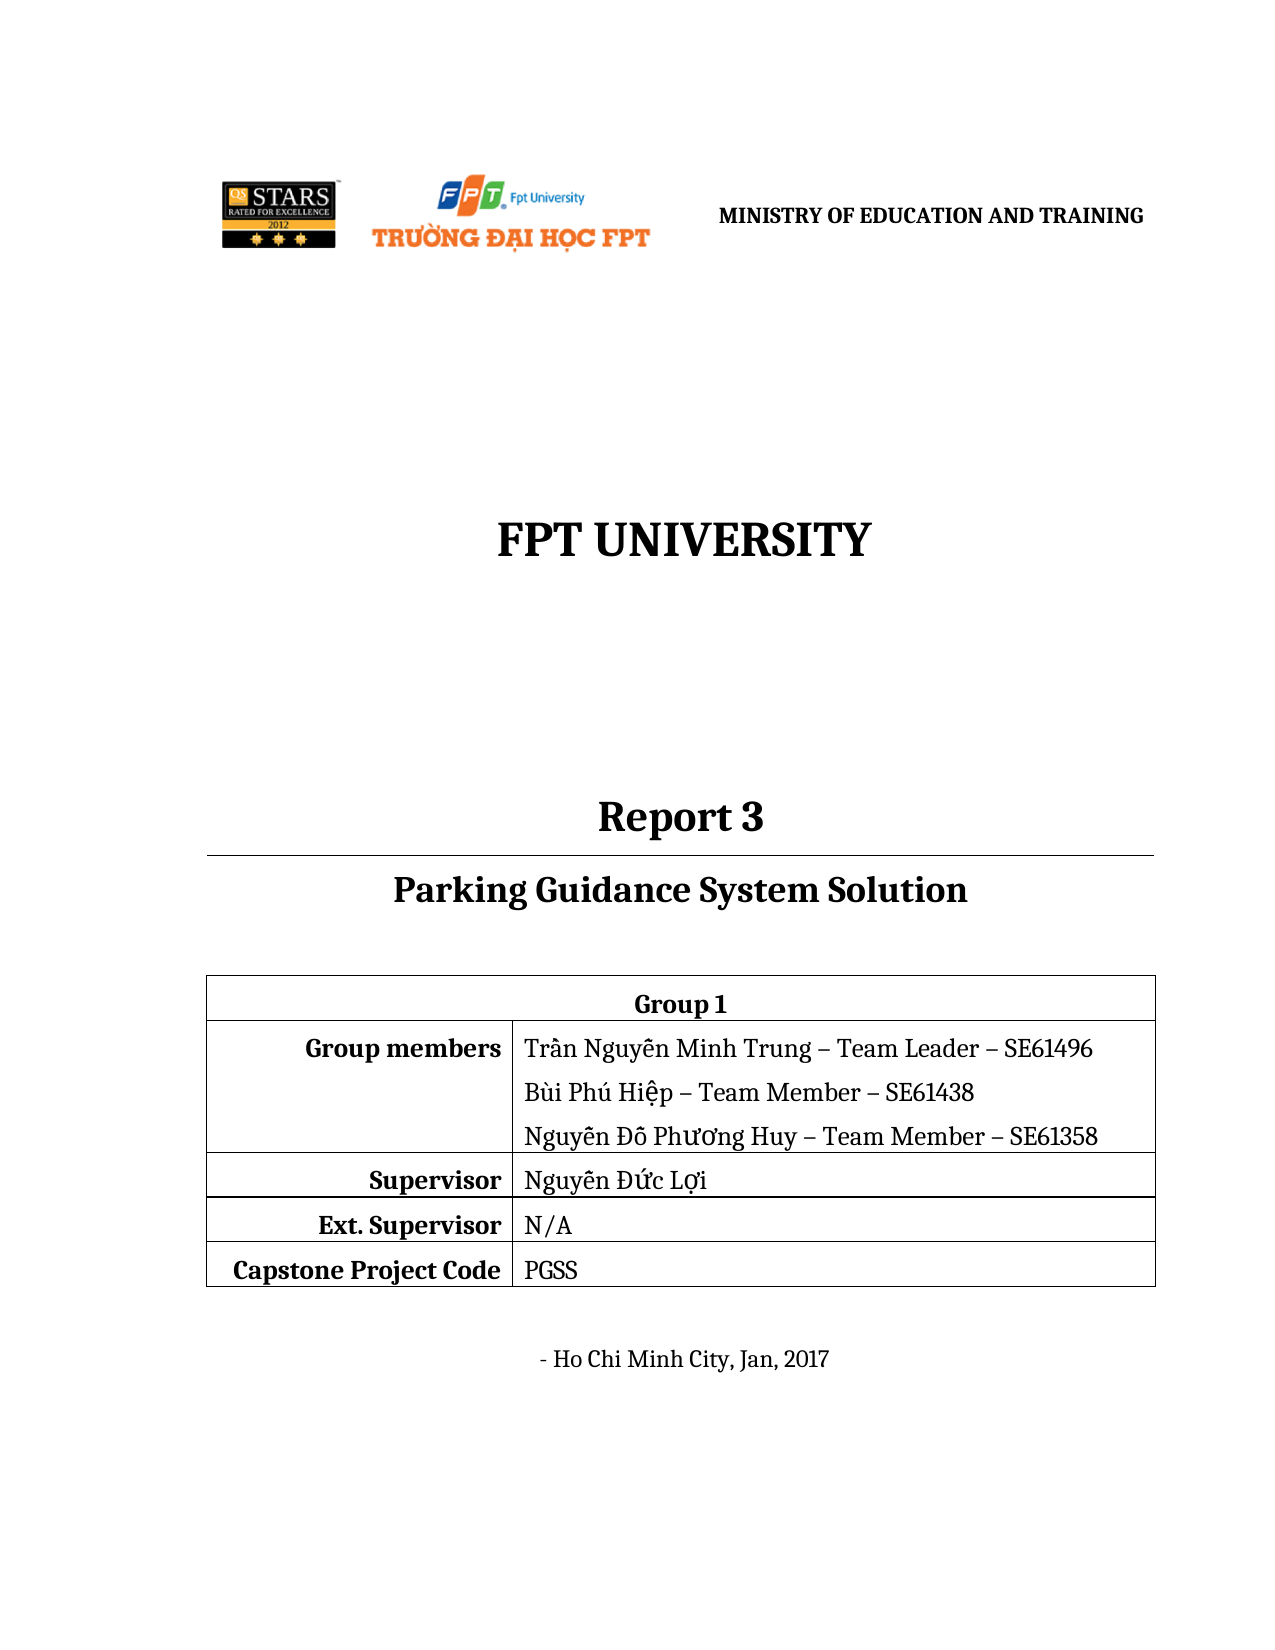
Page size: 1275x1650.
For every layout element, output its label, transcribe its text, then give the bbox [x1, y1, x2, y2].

table_cell Supervisor [207, 1153, 512, 1196]
table_header [206, 150, 693, 270]
table_cell Nguyễn Đức Lợi [513, 1153, 1155, 1196]
table_cell Parking Guidance System Solution [206, 855, 1155, 975]
text - Ho Chi Minh City, Jan, 2017 [206, 1345, 1162, 1373]
table_cell Ext. Supervisor [207, 1198, 512, 1241]
table_cell PGSS [513, 1242, 1155, 1286]
text FPT UNIVERSITY [206, 512, 1162, 569]
table_cell N/A [513, 1198, 1155, 1241]
table_header MINISTRY OF EDUCATION AND TRAINING [693, 150, 1169, 270]
table_cell Group 1 [207, 976, 1155, 1020]
table_cell Group members [207, 1021, 512, 1152]
table_cell Trần Nguyễn Minh Trung – Team Leader – SE61496 Bùi Phú Hiệp – Team Member – SE61438 Nguyễn Đỗ Phương Huy – Team Member – SE61358 [513, 1021, 1155, 1152]
table_cell Capstone Project Code [207, 1242, 512, 1286]
table_header Report 3 [206, 780, 1155, 855]
picture [217, 162, 654, 264]
